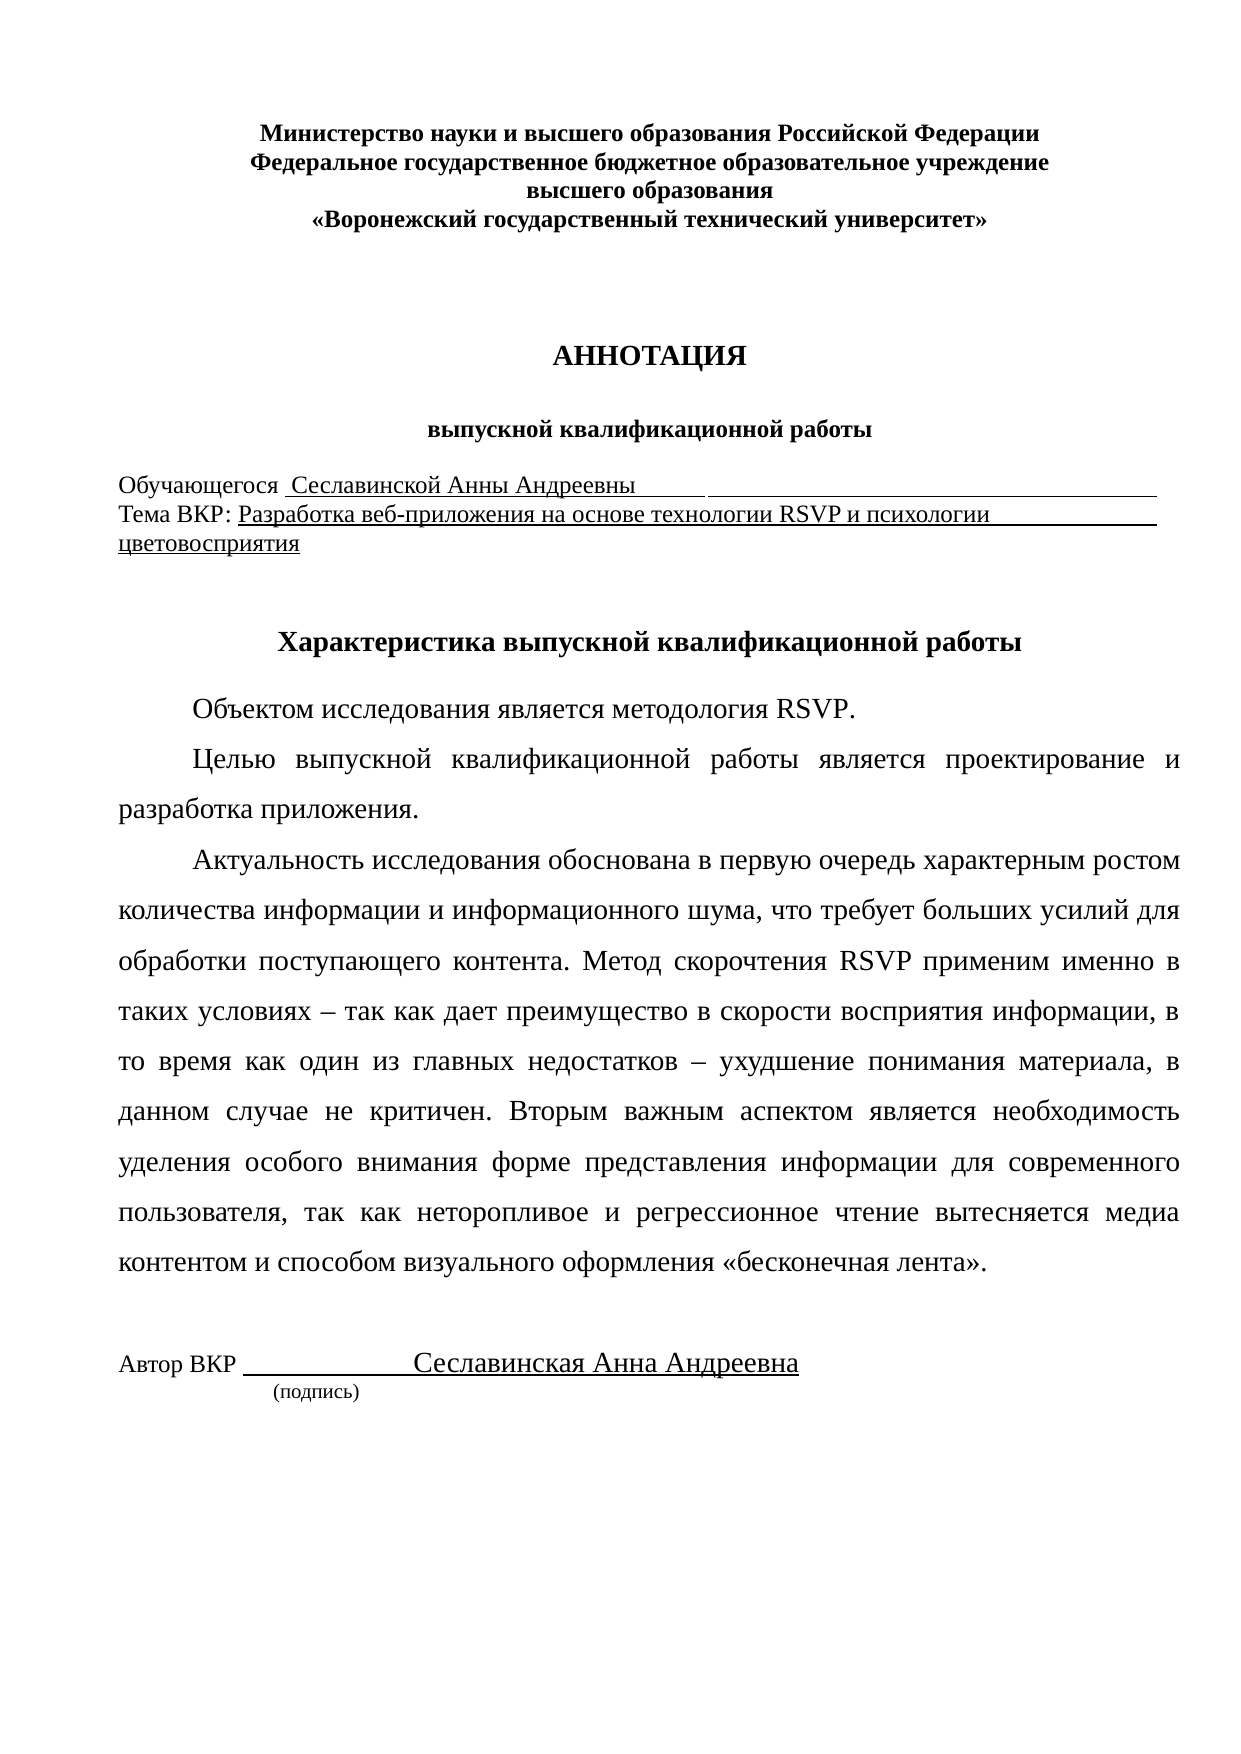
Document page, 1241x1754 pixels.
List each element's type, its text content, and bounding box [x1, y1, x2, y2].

text Федеральное государственное бюджетное образовательное учреждение [118, 147, 1181, 176]
text высшего образования [118, 176, 1181, 204]
text АННОТАЦИЯ [118, 338, 1181, 372]
text Министерство науки и высшего образования Российской Федерации [118, 118, 1181, 147]
text «Воронежский государственный технический университет» [118, 204, 1181, 233]
text Обучающегося Сеславинской Анны Андреевны [118, 471, 1181, 499]
text (подпись) [118, 1379, 1181, 1403]
text Объектом исследования является методология RSVP. [118, 691, 1181, 724]
text Актуальность исследования обоснована в первую очередь характерным ростом количества информации и информационного шума, что требует больших усилий для обработки поступающего контента. Метод скорочтения RSVP применим именно в таких условиях – так как дает преимущество в скорости восприятия информации, в то время как один из главных недостатков – ухудшение понимания материала, в данном случае не критичен. Вторым важным аспектом является необходимость уделения особого внимания форме представления информации для современного пользователя, так как неторопливое и регрессионное чтение вытесняется медиа контентом и способом визуального оформления «бесконечная лента». [118, 842, 1181, 1278]
text выпускной квалификационной работы [118, 414, 1181, 443]
text Тема ВКР: Разработка веб-приложения на основе технологии RSVP и психологии цветовосприятия [118, 499, 1181, 557]
text Характеристика выпускной квалификационной работы [118, 624, 1181, 657]
text Целью выпускной квалификационной работы является проектирование и разработка приложения. [118, 741, 1181, 825]
text Автор ВКР Сеславинская Анна Андреевна [118, 1345, 1181, 1379]
